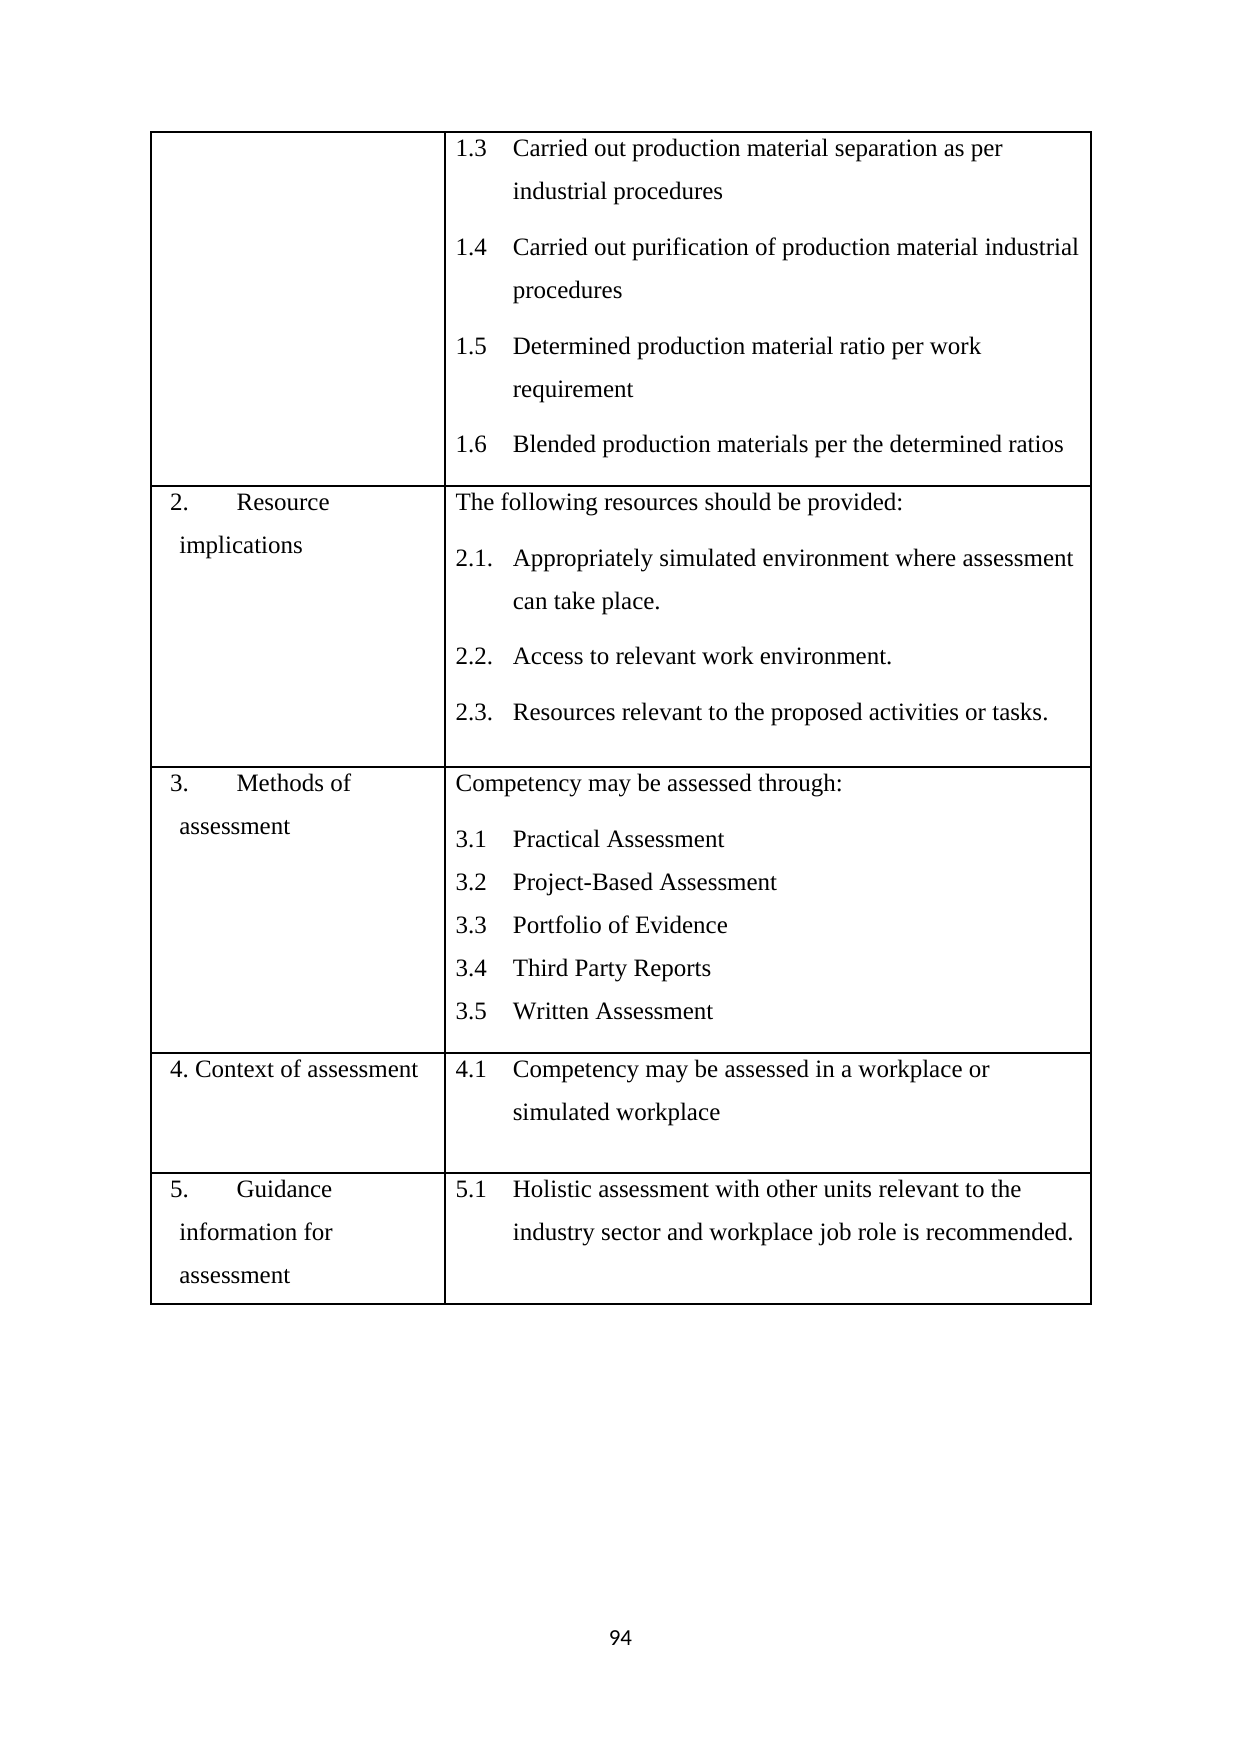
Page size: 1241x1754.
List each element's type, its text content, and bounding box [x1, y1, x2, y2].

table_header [152, 133, 444, 485]
table_cell Competency may be assessed through: Practical Assessment Project-Based Assessment Portfolio of Evidence Third Party Reports Written Assessment [446, 768, 1090, 1052]
table_cell Guidance information for assessment [152, 1174, 444, 1303]
table_cell The following resources should be provided: Appropriately simulated environment where assessment can take place. Access to relevant work environment. Resources relevant to the proposed activities or tasks. [446, 487, 1090, 766]
table_cell Holistic assessment with other units relevant to the industry sector and workplace job role is recommended. [446, 1174, 1090, 1303]
table_cell Competency may be assessed in a workplace or simulated workplace [446, 1054, 1090, 1172]
table_cell Resource implications [152, 487, 444, 766]
table_cell Methods of assessment [152, 768, 444, 1052]
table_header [446, 133, 1090, 485]
table_cell 4. Context of assessment [152, 1054, 444, 1172]
